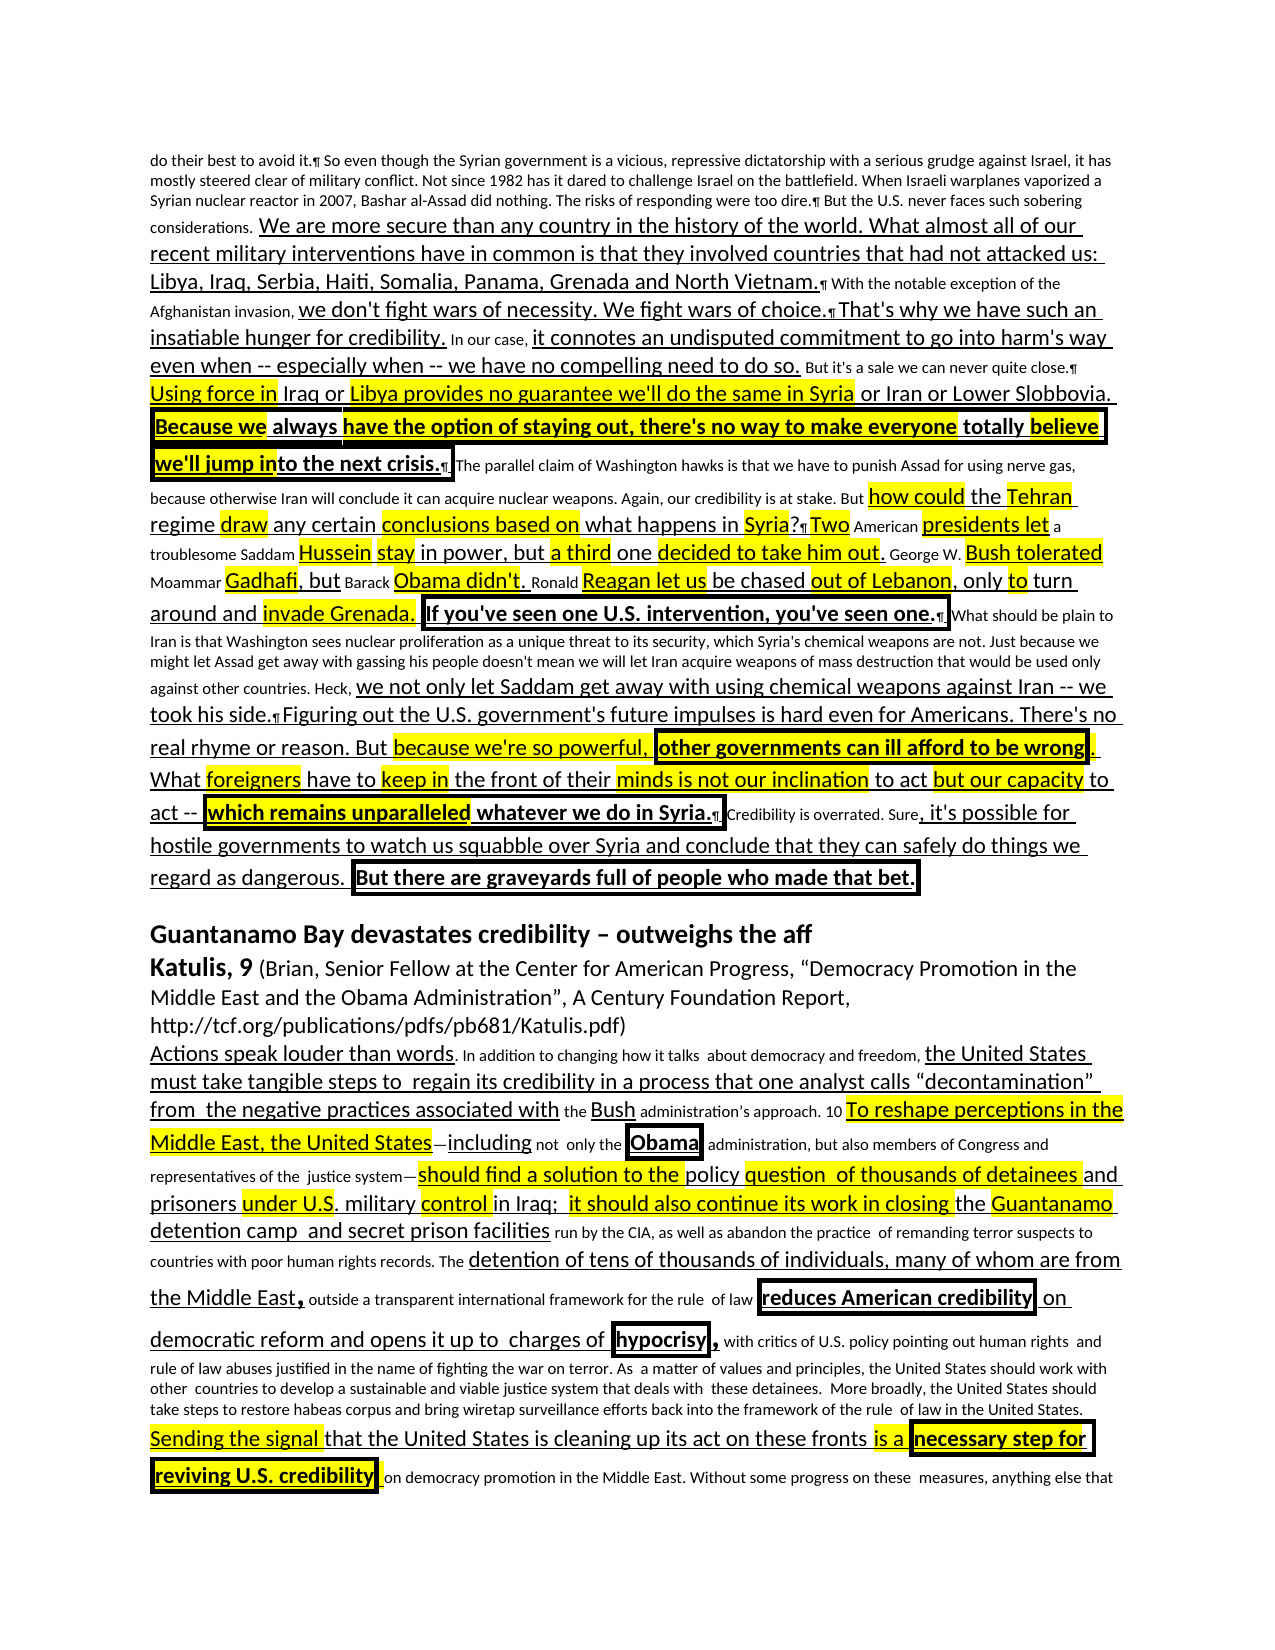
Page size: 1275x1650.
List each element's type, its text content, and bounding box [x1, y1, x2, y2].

subtitle Guantanamo Bay devastates credibility – outweighs the aff [150, 917, 1125, 950]
text Katulis, 9 (Brian, Senior Fellow at the Center for American Progress, “Democracy Promotion in the Middle East and the Obama Administration”, A Century Foundation Report, http://tcf.org/publications/pdfs/pb681/Katulis.pdf) [150, 950, 1125, 1039]
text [150, 150, 1125, 896]
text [150, 1039, 1125, 1494]
